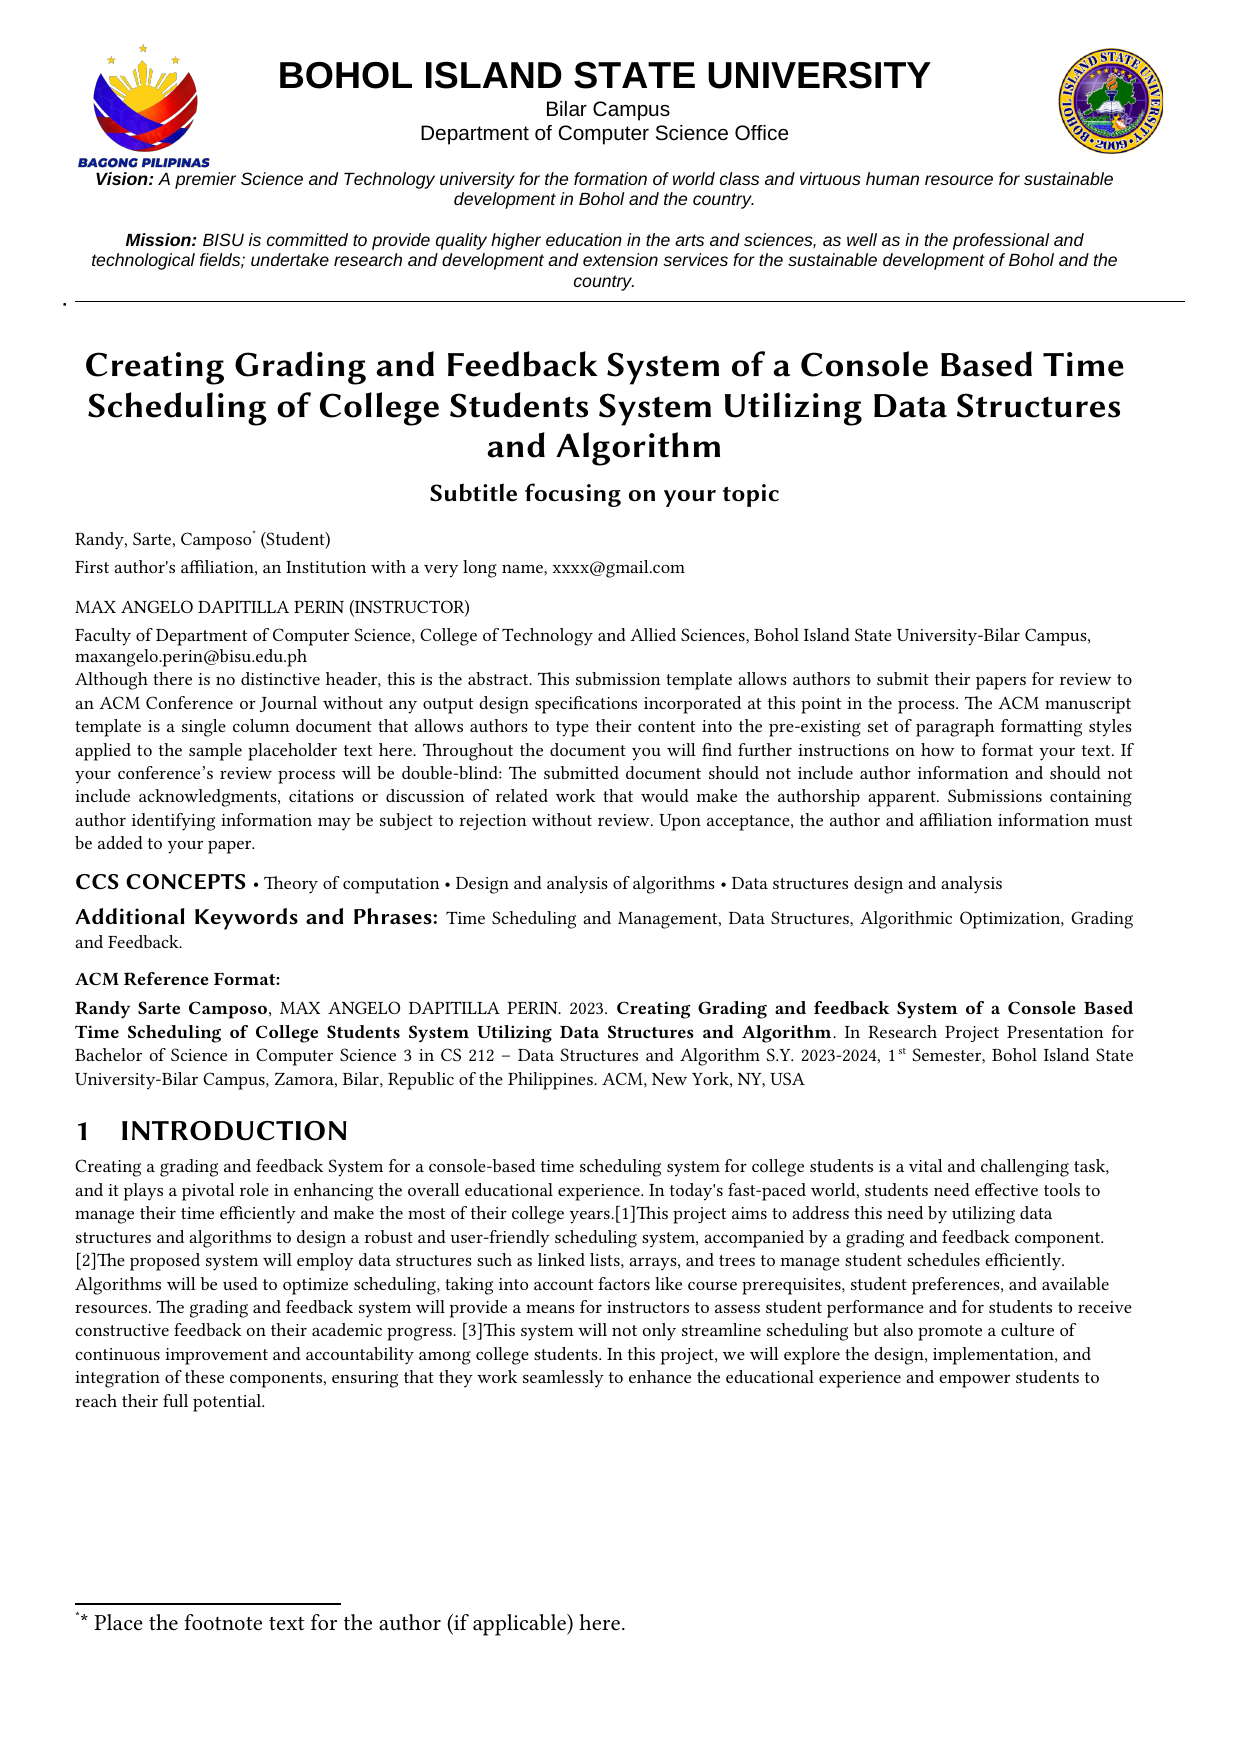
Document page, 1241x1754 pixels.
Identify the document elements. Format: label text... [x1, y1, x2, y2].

text Faculty of Department of Computer Science, College of Technology and Allied Sciences, Bohol Island State University-Bilar Campus, maxangelo.perin@bisu.edu.ph [75, 624, 1134, 667]
text Randy, Sarte, Camposo* (Student) [75, 529, 1134, 550]
text Randy Sarte Camposo, MAX ANGELO DAPITILLA PERIN. 2023. Creating Grading and feedback System of a Console Based Time Scheduling of College Students System Utilizing Data Structures and Algorithm. In Research Project Presentation for Bachelor of Science in Computer Science 3 in CS 212 – Data Structures and Algorithm S.Y. 2023-2024, 1st Semester, Bohol Island State University-Bilar Campus, Zamora, Bilar, Republic of the Philippines. ACM, New York, NY, USA [75, 998, 1134, 1089]
text MAX ANGELO DAPITILLA PERIN (INSTRUCTOR) [75, 597, 1134, 618]
title Creating Grading and Feedback System of a Console Based Time Scheduling of College Students System Utilizing Data Structures and Algorithm [75, 345, 1134, 466]
text ACM Reference Format: [75, 968, 1134, 989]
text Additional Keywords and Phrases: Time Scheduling and Management, Data Structures, Algorithmic Optimization, Grading and Feedback. [75, 904, 1134, 953]
text First author's affiliation, an Institution with a very long name, xxxx@gmail.com [75, 556, 1134, 578]
picture [1058, 48, 1164, 154]
text Although there is no distinctive header, this is the abstract. This submission template allows authors to submit their papers for review to an ACM Conference or Journal without any output design specifications incorporated at this point in the process. The ACM manuscript template is a single column document that allows authors to type their content into the pre-existing set of paragraph formatting styles applied to the sample placeholder text here. Throughout the document you will find further instructions on how to format your text. If your conference’s review process will be double-blind: The submitted document should not include author information and should not include acknowledgments, citations or discussion of related work that would make the authorship apparent. Submissions containing author identifying information may be subject to rejection without review. Upon acceptance, the author and affiliation information must be added to your paper. [75, 669, 1134, 854]
text [2]The proposed system will employ data structures such as linked lists, arrays, and trees to manage student schedules efficiently. Algorithms will be used to optimize scheduling, taking into account factors like course prerequisites, student preferences, and available resources. The grading and feedback system will provide a means for instructors to assess student performance and for students to receive constructive feedback on their academic progress. [3]This system will not only streamline scheduling but also promote a culture of continuous improvement and accountability among college students. In this project, we will explore the design, implementation, and integration of these components, ensuring that they work seamlessly to enhance the educational experience and empower students to reach their full potential. [75, 1250, 1134, 1412]
text CCS CONCEPTS • Theory of computation • Design and analysis of algorithms • Data structures design and analysis [75, 869, 1134, 895]
picture [77, 43, 210, 168]
text INTRODUCTION [75, 1114, 1134, 1148]
text Creating a grading and feedback System for a console-based time scheduling system for college students is a vital and challenging task, and it plays a pivotal role in enhancing the overall educational experience. In today's fast-paced world, students need effective tools to manage their time efficiently and make the most of their college years.[1]This project aims to address this need by utilizing data structures and algorithms to design a robust and user-friendly scheduling system, accompanied by a grading and feedback component. [75, 1156, 1134, 1248]
subtitle Subtitle focusing on your topic [75, 479, 1134, 507]
